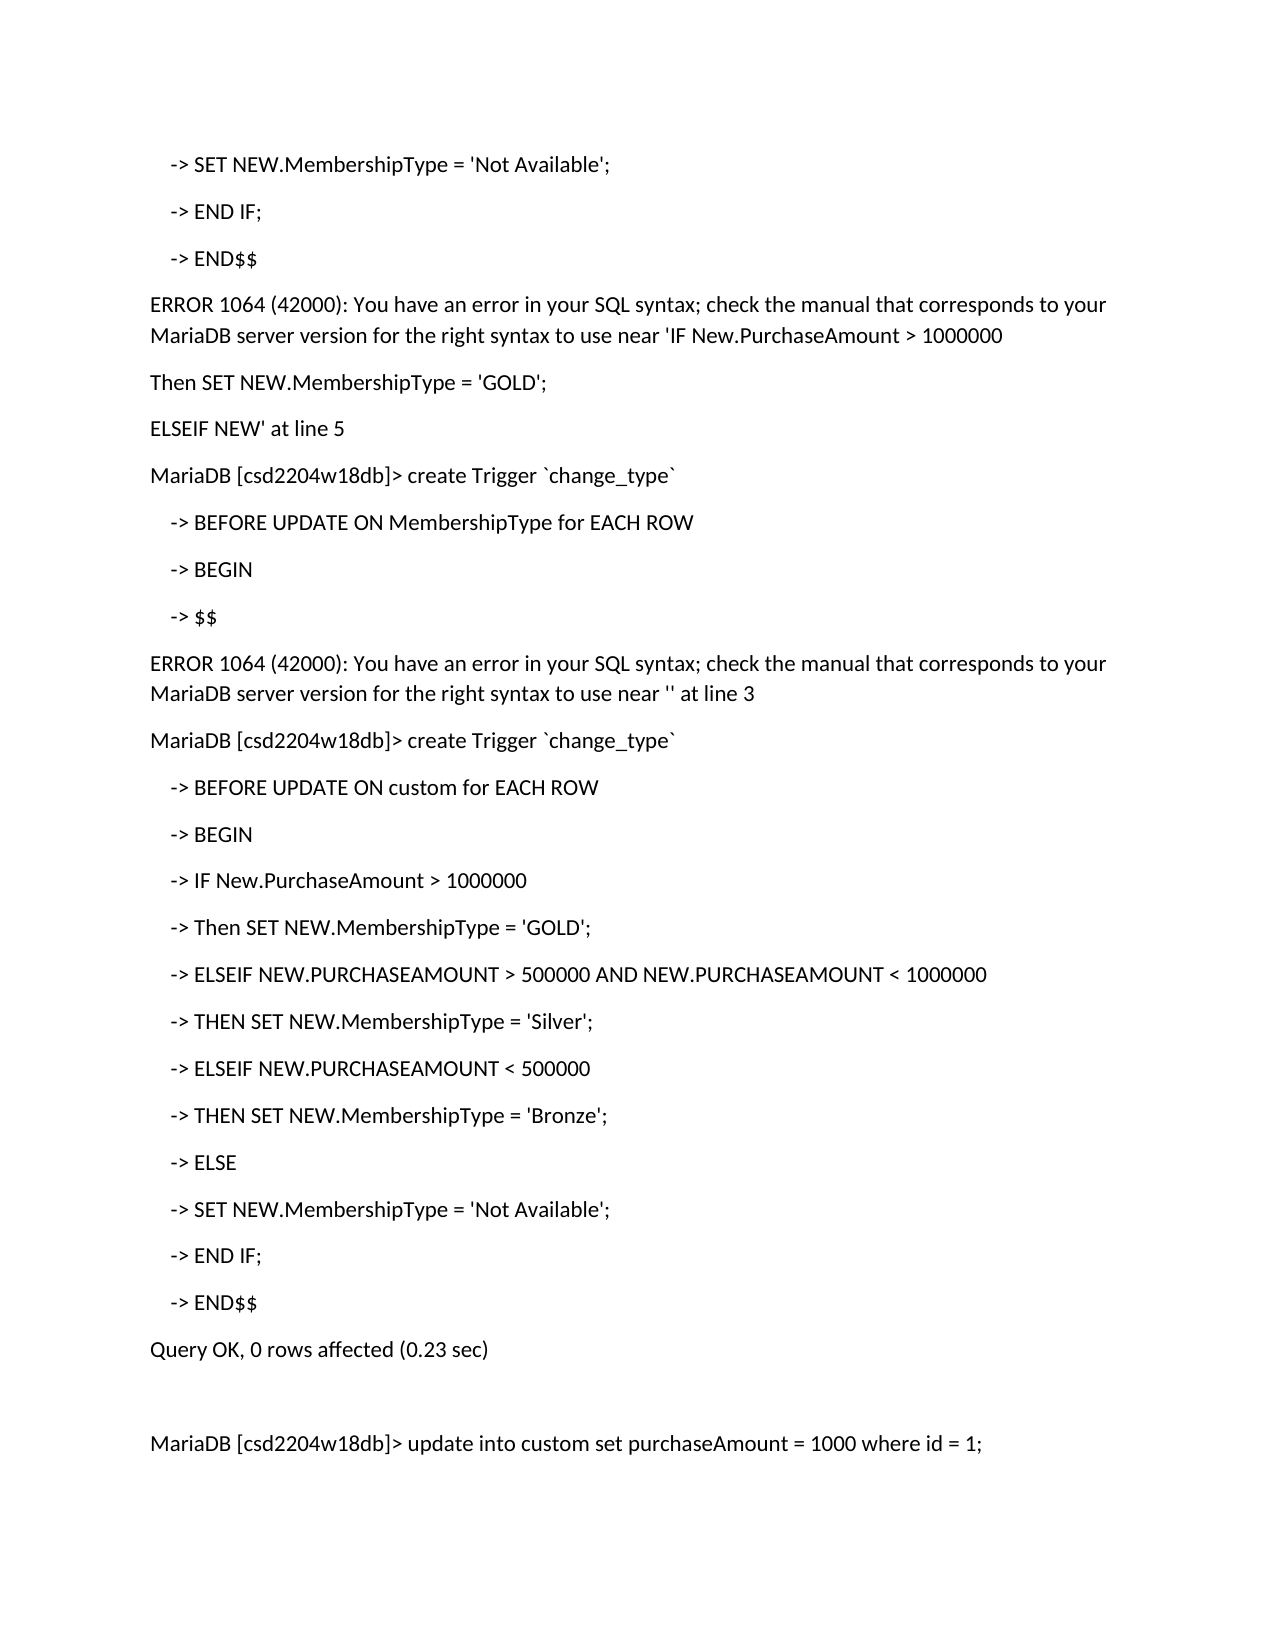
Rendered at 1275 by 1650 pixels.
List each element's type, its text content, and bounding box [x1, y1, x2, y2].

text ELSEIF NEW' at line 5 [150, 414, 1125, 443]
text -> BEFORE UPDATE ON custom for EACH ROW [150, 773, 1125, 801]
text -> END IF; [150, 197, 1125, 225]
text MariaDB [csd2204w18db]> create Trigger `change_type` [150, 461, 1125, 489]
text -> SET NEW.MembershipType = 'Not Available'; [150, 150, 1125, 178]
text -> IF New.PurchaseAmount > 1000000 [150, 867, 1125, 895]
text ERROR 1064 (42000): You have an error in your SQL syntax; check the manual that corresponds to your MariaDB server version for the right syntax to use near 'IF New.PurchaseAmount > 1000000 [150, 291, 1125, 349]
text -> END$$ [150, 1288, 1125, 1317]
text ERROR 1064 (42000): You have an error in your SQL syntax; check the manual that corresponds to your MariaDB server version for the right syntax to use near '' at line 3 [150, 649, 1125, 707]
text -> ELSEIF NEW.PURCHASEAMOUNT > 500000 AND NEW.PURCHASEAMOUNT < 1000000 [150, 960, 1125, 988]
text -> ELSE [150, 1148, 1125, 1176]
text -> SET NEW.MembershipType = 'Not Available'; [150, 1195, 1125, 1223]
text -> END$$ [150, 244, 1125, 272]
text -> THEN SET NEW.MembershipType = 'Silver'; [150, 1007, 1125, 1035]
text -> Then SET NEW.MembershipType = 'GOLD'; [150, 913, 1125, 942]
text Query OK, 0 rows affected (0.23 sec) [150, 1335, 1125, 1363]
text Then SET NEW.MembershipType = 'GOLD'; [150, 368, 1125, 396]
text MariaDB [csd2204w18db]> create Trigger `change_type` [150, 726, 1125, 754]
text -> THEN SET NEW.MembershipType = 'Bronze'; [150, 1101, 1125, 1129]
text -> BEFORE UPDATE ON MembershipType for EACH ROW [150, 508, 1125, 536]
text -> BEGIN [150, 820, 1125, 848]
text -> ELSEIF NEW.PURCHASEAMOUNT < 500000 [150, 1054, 1125, 1082]
text -> $$ [150, 602, 1125, 630]
text -> BEGIN [150, 555, 1125, 583]
text -> END IF; [150, 1242, 1125, 1270]
text MariaDB [csd2204w18db]> update into custom set purchaseAmount = 1000 where id = 1; [150, 1429, 1125, 1457]
